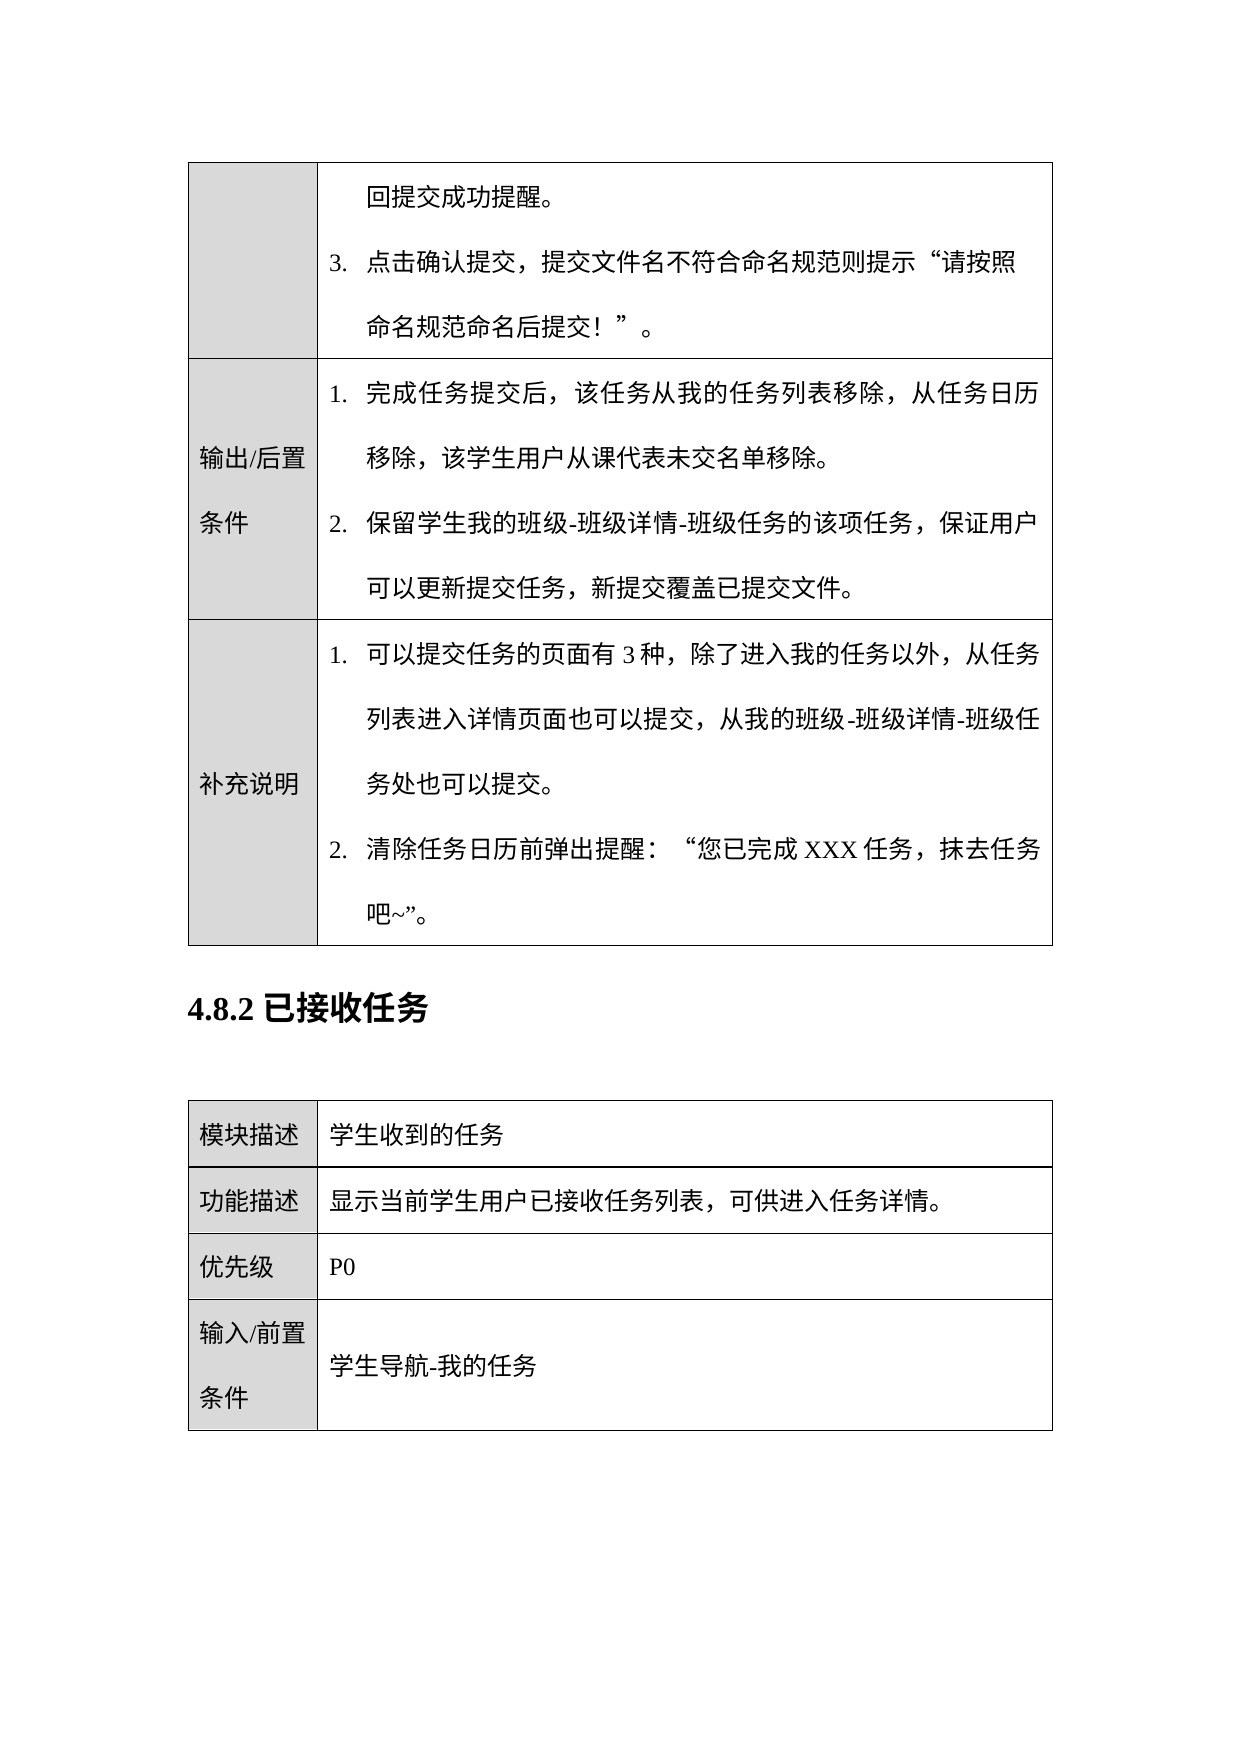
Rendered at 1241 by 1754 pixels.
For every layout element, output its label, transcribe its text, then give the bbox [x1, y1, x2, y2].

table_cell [318, 163, 1052, 358]
table_cell 完成任务提交后，该任务从我的任务列表移除，从任务日历移除，该学生用户从课代表未交名单移除。 保留学生我的班级-班级详情-班级任务的该项任务，保证用户可以更新提交任务，新提交覆盖已提交文件。 [318, 359, 1052, 619]
table_cell P0 [318, 1234, 1052, 1298]
table_cell 可以提交任务的页面有3种，除了进入我的任务以外，从任务列表进入详情页面也可以提交，从我的班级-班级详情-班级任务处也可以提交。 清除任务日历前弹出提醒：“您已完成XXX任务，抹去任务吧~”。 [318, 620, 1052, 945]
table_cell 输入/前置条件 [189, 1300, 317, 1429]
table_header 模块描述 [189, 1101, 317, 1166]
table_header 学生收到的任务 [318, 1101, 1052, 1166]
table_cell 学生导航-我的任务 [318, 1300, 1052, 1429]
table_cell 需求描述 [189, 163, 317, 358]
table_cell 优先级 [189, 1234, 317, 1298]
table_cell 功能描述 [189, 1168, 317, 1232]
table_cell 补充说明 [189, 620, 317, 945]
subtitle 4.8.2 已接收任务 [187, 973, 1053, 1038]
table_cell 显示当前学生用户已接收任务列表，可供进入任务详情。 [318, 1168, 1052, 1232]
table_cell 输出/后置条件 [189, 359, 317, 619]
